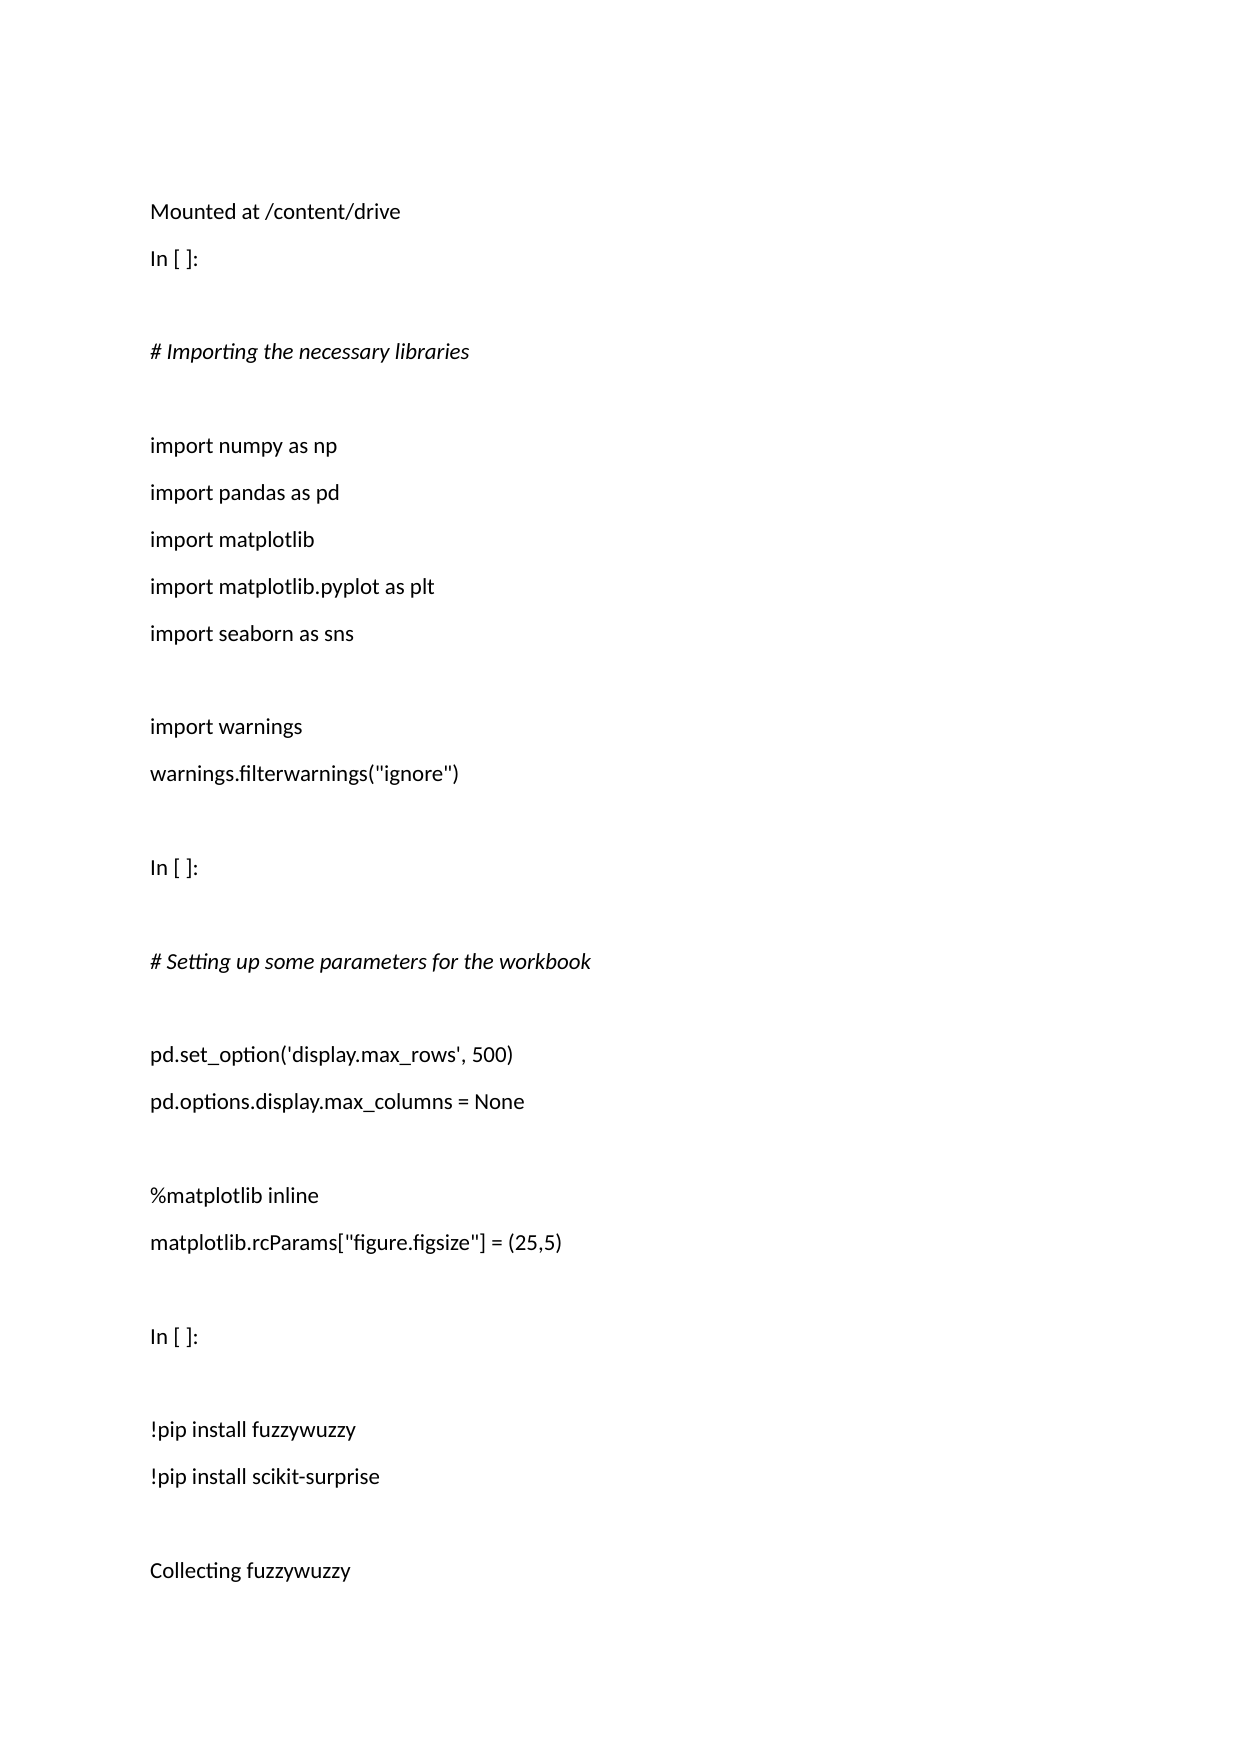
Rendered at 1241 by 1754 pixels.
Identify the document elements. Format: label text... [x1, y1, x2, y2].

text Mounted at /content/drive [150, 197, 1090, 225]
text %matplotlib inline [150, 1181, 1090, 1209]
text import matplotlib.pyplot as plt [150, 572, 1090, 600]
text # Setting up some parameters for the workbook [150, 947, 1090, 975]
text In [ ]: [150, 853, 1090, 881]
text !pip install scikit-surprise [150, 1462, 1090, 1491]
text In [ ]: [150, 244, 1090, 272]
text import pandas as pd [150, 478, 1090, 506]
text import warnings [150, 712, 1090, 741]
text import numpy as np [150, 431, 1090, 459]
text Collecting fuzzywuzzy [150, 1556, 1090, 1584]
text # Importing the necessary libraries [150, 337, 1090, 366]
text In [ ]: [150, 1322, 1090, 1350]
text pd.options.display.max_columns = None [150, 1087, 1090, 1116]
text import matplotlib [150, 525, 1090, 553]
text !pip install fuzzywuzzy [150, 1416, 1090, 1444]
text pd.set_option('display.max_rows', 500) [150, 1041, 1090, 1069]
text warnings.filterwarnings("ignore") [150, 759, 1090, 787]
text import seaborn as sns [150, 619, 1090, 647]
text matplotlib.rcParams["figure.figsize"] = (25,5) [150, 1228, 1090, 1256]
